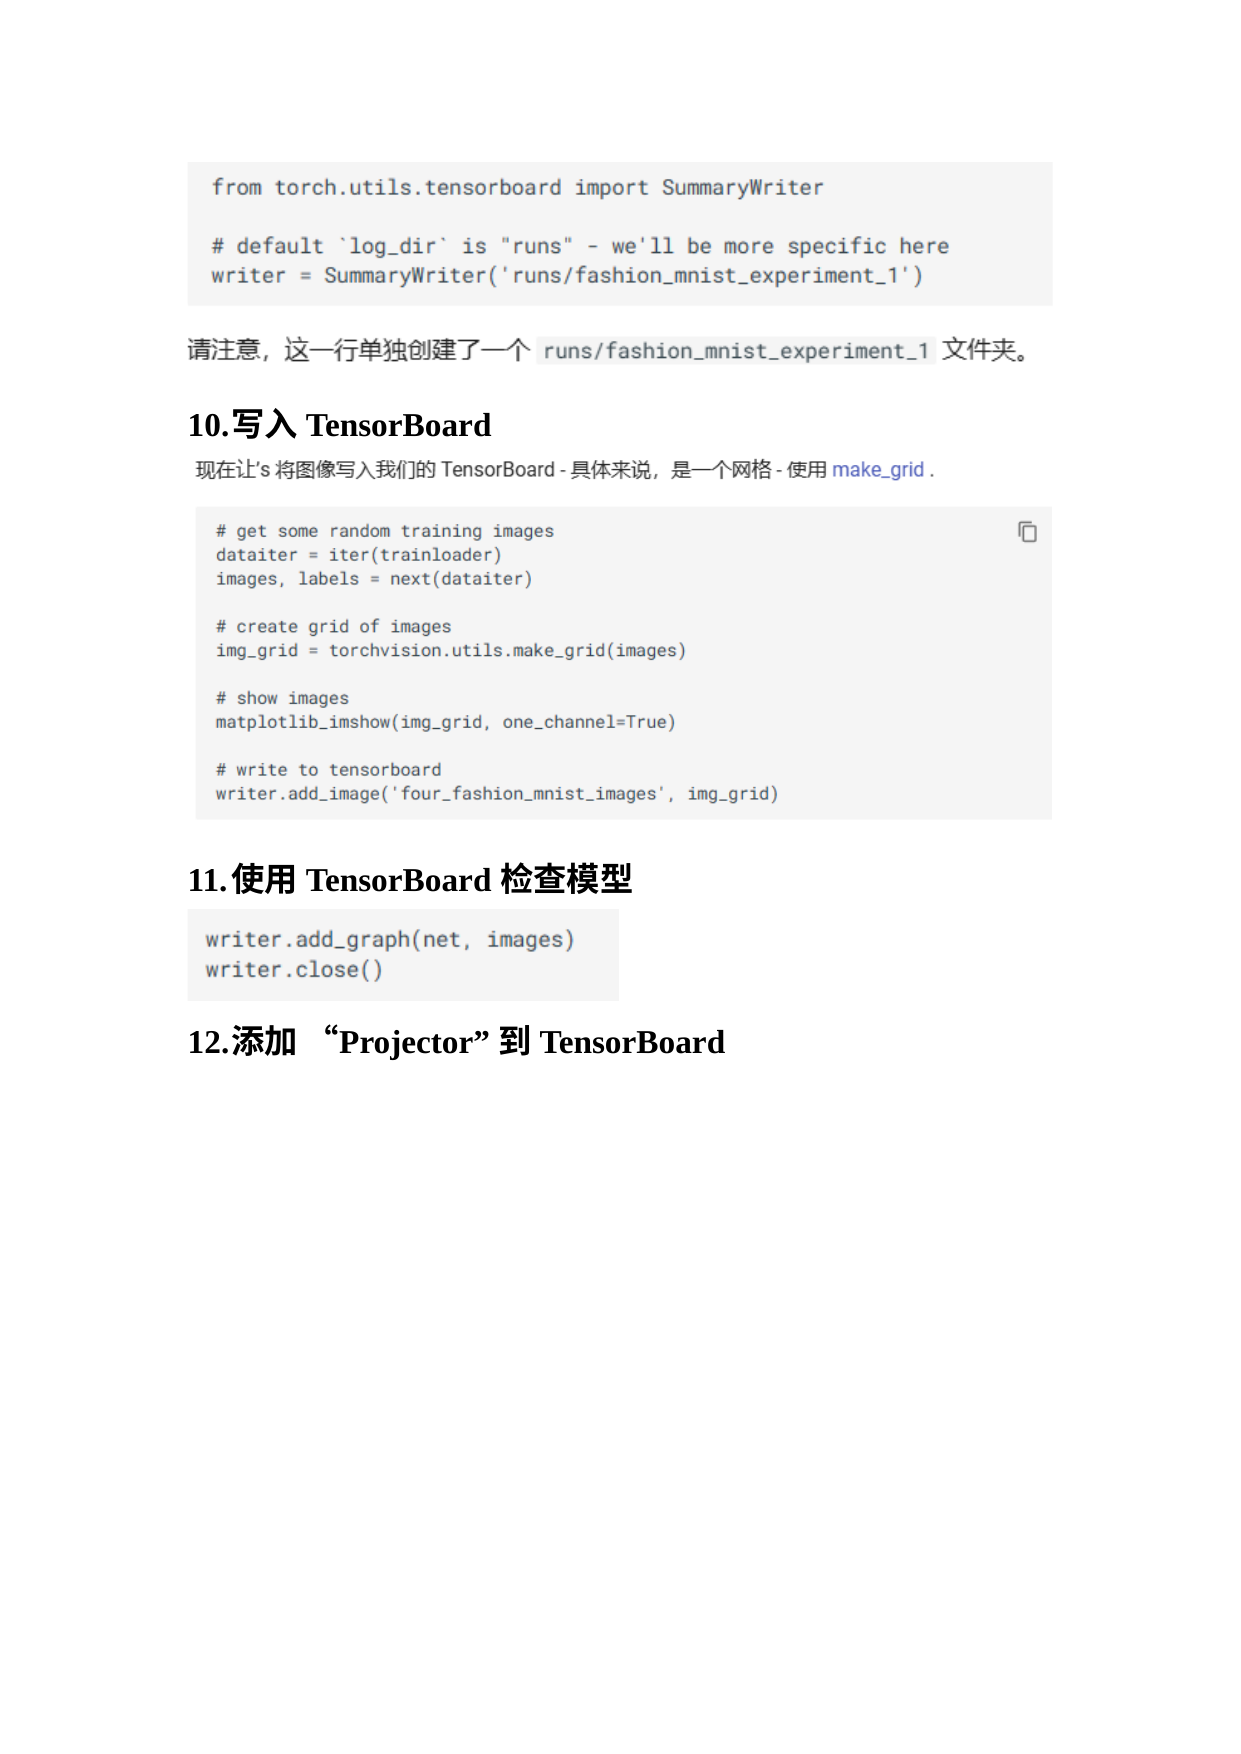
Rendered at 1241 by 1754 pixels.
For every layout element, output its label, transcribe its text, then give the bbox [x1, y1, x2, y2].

list 使用 TensorBoard 检查模型 [187, 844, 1053, 909]
picture [187, 162, 1053, 377]
picture [187, 909, 619, 1001]
picture [187, 454, 1052, 821]
list 添加 “Projector” 到 TensorBoard [187, 1007, 1053, 1072]
list 写入 TensorBoard [187, 389, 1053, 454]
